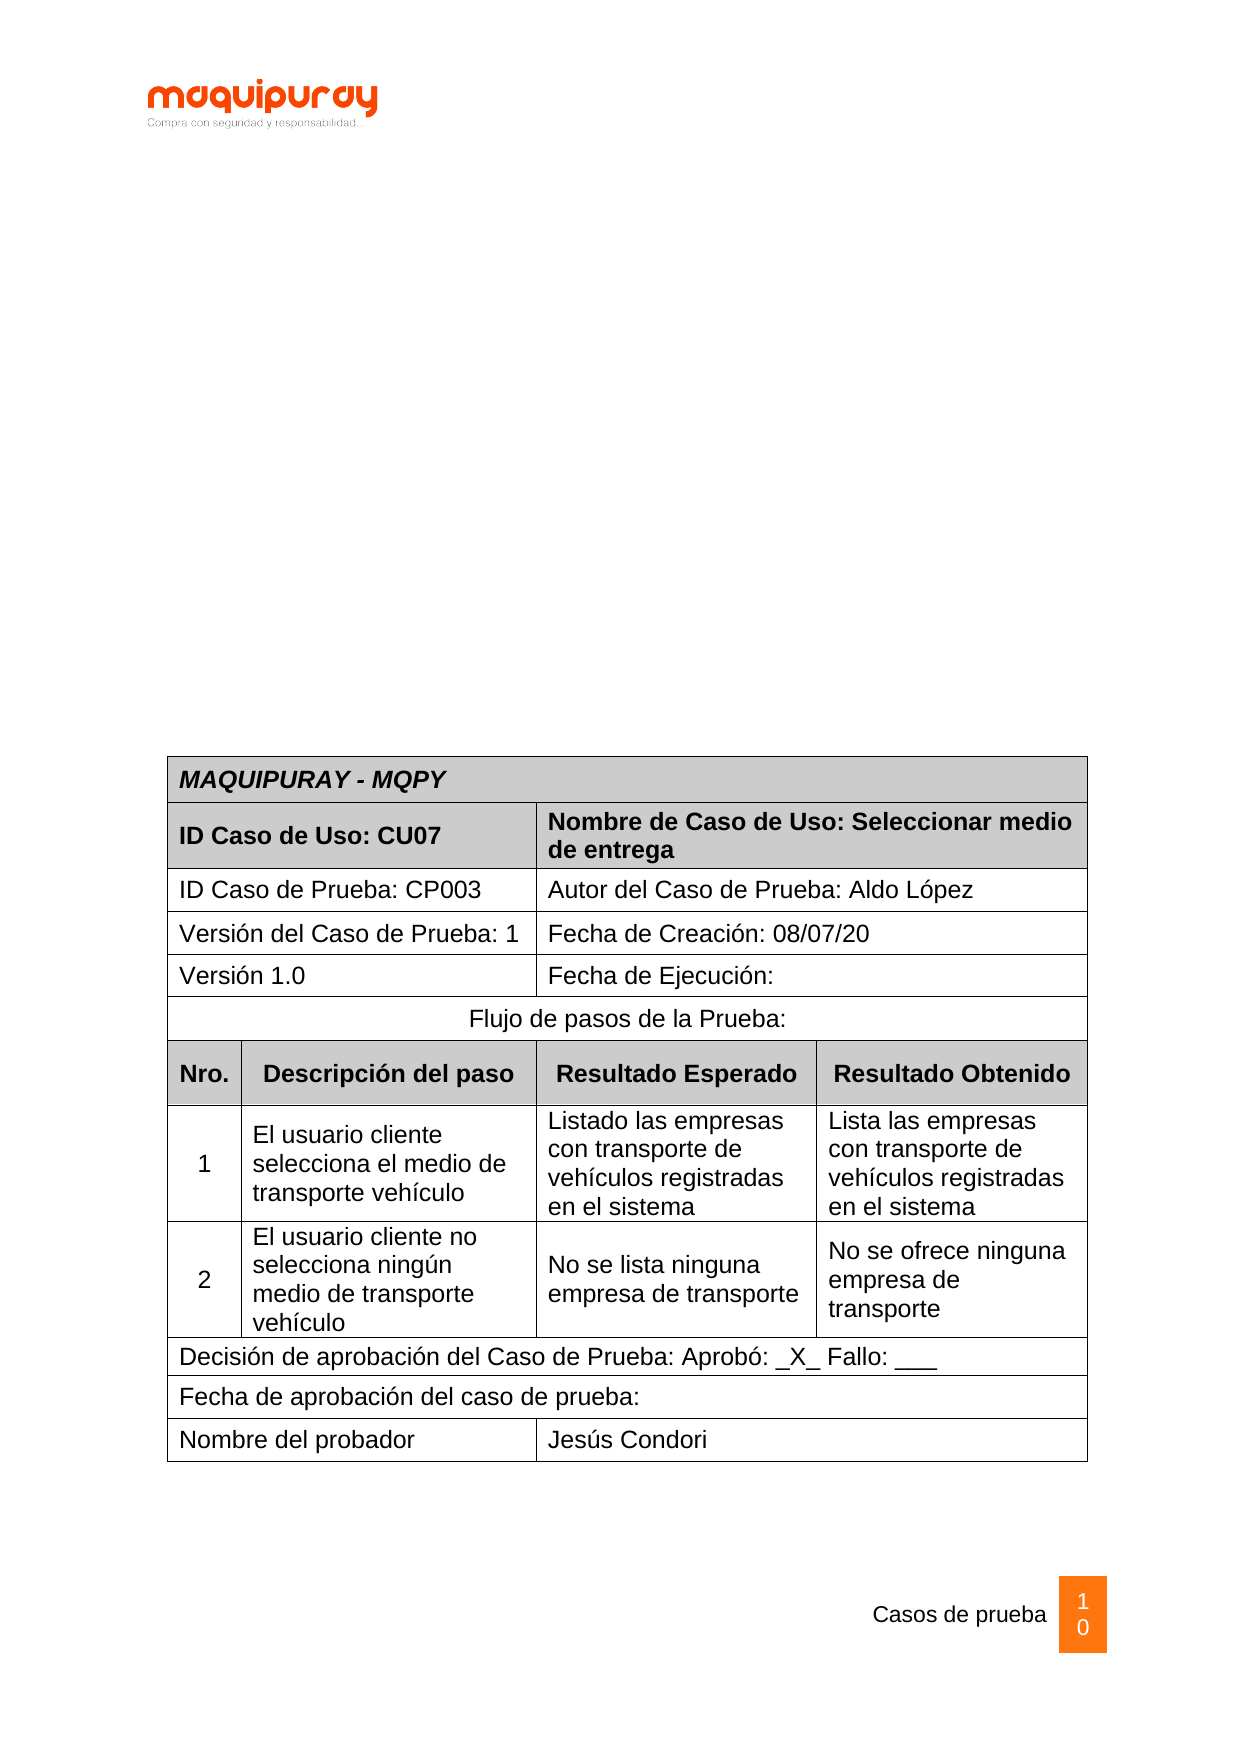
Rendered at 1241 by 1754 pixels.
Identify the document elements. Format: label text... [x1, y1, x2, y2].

table_cell Resultado Esperado [537, 1041, 816, 1104]
table_cell El usuario cliente selecciona el medio de transporte vehículo [242, 1106, 536, 1221]
table_cell No se lista ninguna empresa de transporte [537, 1222, 816, 1337]
table_cell Jesús Condori [537, 1419, 1087, 1461]
table_cell Resultado Obtenido [817, 1041, 1087, 1104]
table_cell Autor del Caso de Prueba: Aldo López [537, 869, 1087, 911]
table_cell 2 [168, 1222, 241, 1337]
table_cell Nombre del probador [168, 1419, 536, 1461]
table_cell Decisión de aprobación del Caso de Prueba: Aprobó: _X_ Fallo: ___ [168, 1338, 1087, 1374]
table_cell Nro. [168, 1041, 241, 1104]
table_cell ID Caso de Uso: CU07 [168, 803, 536, 868]
table_cell Lista las empresas con transporte de vehículos registradas en el sistema [817, 1106, 1087, 1221]
table_cell Listado las empresas con transporte de vehículos registradas en el sistema [537, 1106, 816, 1221]
table_cell Fecha de Creación: 08/07/20 [537, 912, 1087, 954]
table_cell Versión del Caso de Prueba: 1 [168, 912, 536, 954]
picture [147, 79, 379, 129]
table_cell Versión 1.0 [168, 955, 536, 996]
table_cell Descripción del paso [242, 1041, 536, 1104]
table_cell Flujo de pasos de la Prueba: [168, 997, 1087, 1040]
table_cell No se ofrece ninguna empresa de transporte [817, 1222, 1087, 1337]
table_cell Fecha de aprobación del caso de prueba: [168, 1376, 1087, 1417]
table_cell ID Caso de Prueba: CP003 [168, 869, 536, 911]
table_cell Nombre de Caso de Uso: Seleccionar medio de entrega [537, 803, 1087, 868]
table_cell 1 [168, 1106, 241, 1221]
table_header MAQUIPURAY - MQPY [168, 757, 1087, 802]
table_cell El usuario cliente no selecciona ningún medio de transporte vehículo [242, 1222, 536, 1337]
table_cell Fecha de Ejecución: [537, 955, 1087, 996]
